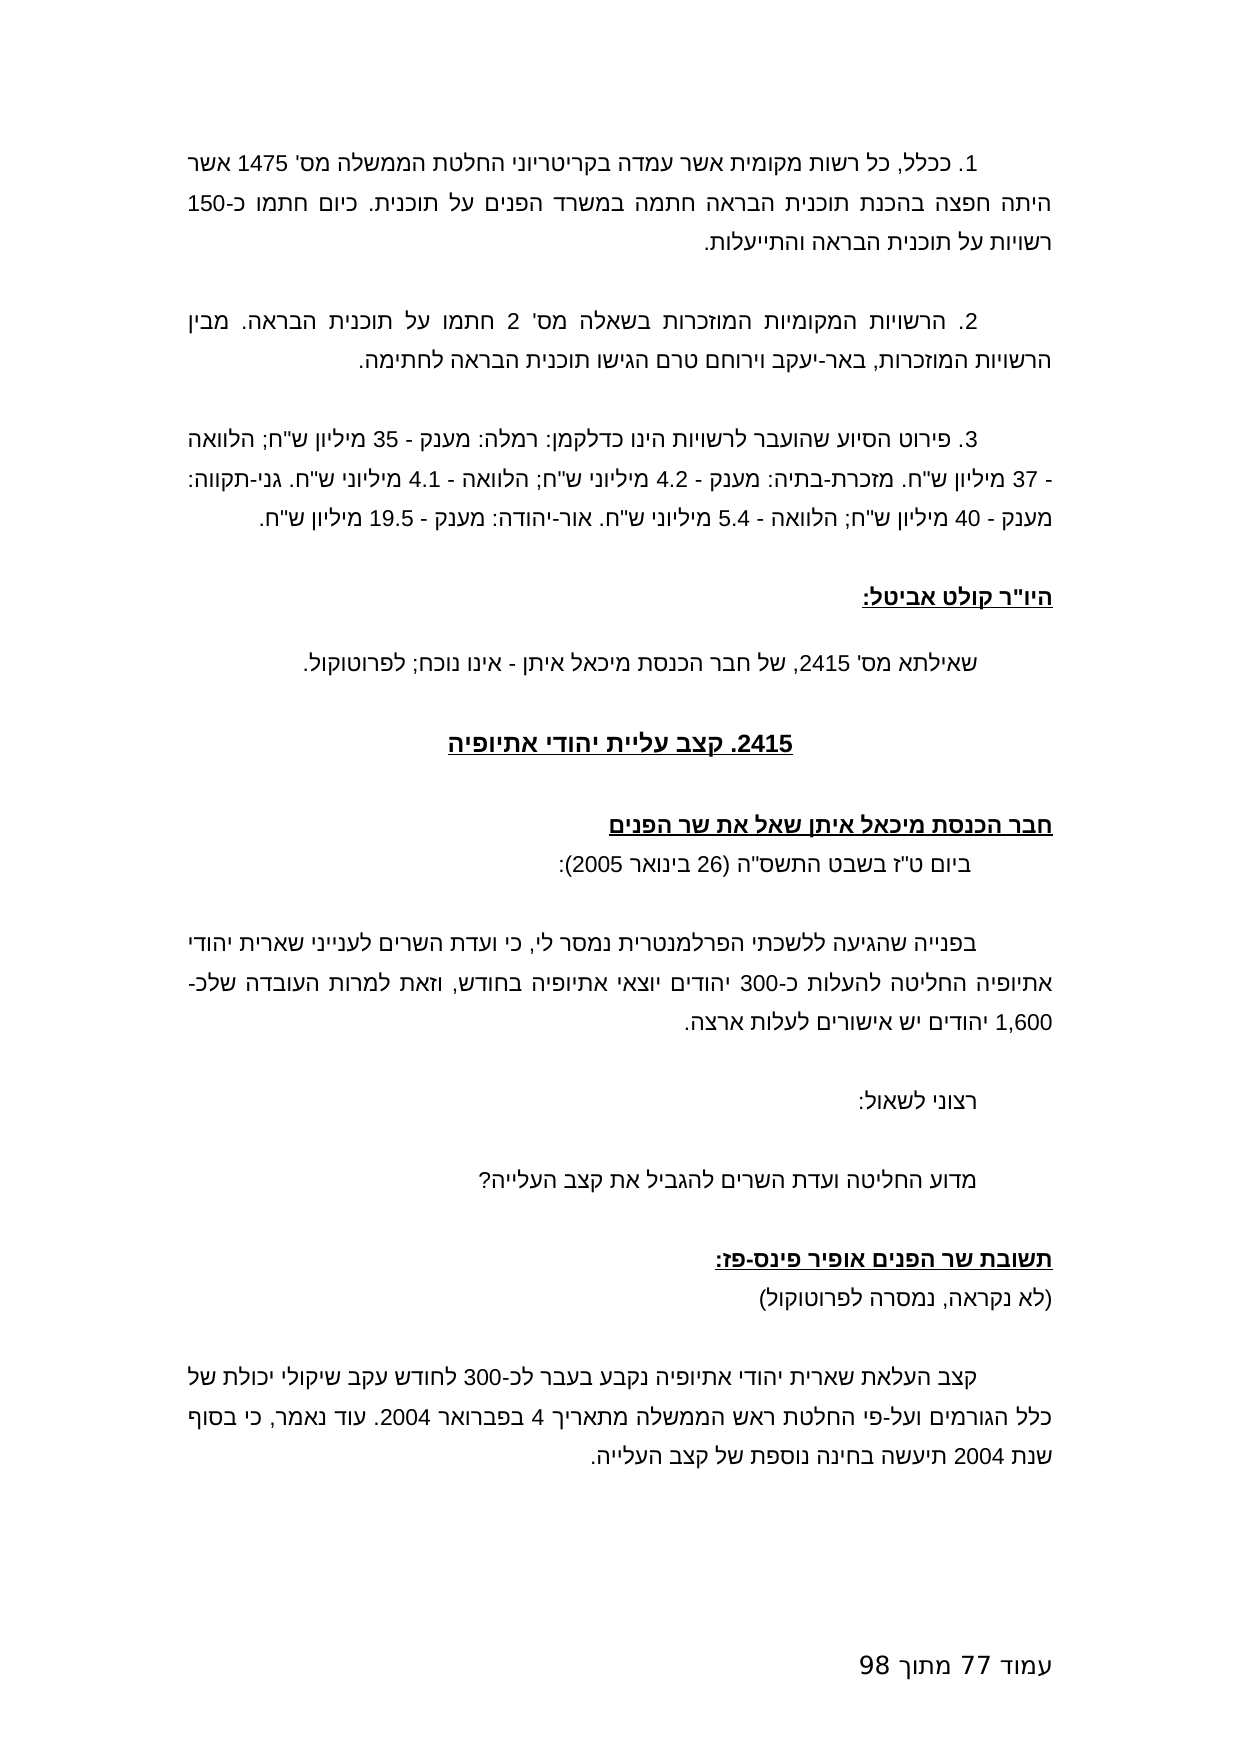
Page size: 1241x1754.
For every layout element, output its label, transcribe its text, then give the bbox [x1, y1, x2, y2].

text (לא נקראה, נמסרה לפרוטוקול) [187, 1285, 1053, 1312]
text ביום ט"ז בשבט התשס"ה (26 בינואר 2005): [187, 851, 1053, 877]
text 2415. קצב עליית יהודי אתיופיה [187, 729, 1053, 758]
text היו"ר קולט אביטל: [187, 584, 1053, 611]
text מדוע החליטה ועדת השרים להגביל את קצב העלייה? [187, 1167, 1053, 1193]
text שאילתא מס' 2415, של חבר הכנסת מיכאל איתן - אינו נוכח; לפרוטוקול. [187, 650, 1053, 676]
text תשובת שר הפנים אופיר פינס-פז: [187, 1246, 1053, 1272]
text 1. ככלל, כל רשות מקומית אשר עמדה בקריטריוני החלטת הממשלה מס' 1475 אשר היתה חפצה בהכנת תוכנית הבראה חתמה במשרד הפנים על תוכנית. כיום חתמו כ-150 רשויות על תוכנית הבראה והתייעלות. [187, 150, 1053, 255]
text קצב העלאת שארית יהודי אתיופיה נקבע בעבר לכ-300 לחודש עקב שיקולי יכולת של כלל הגורמים ועל-פי החלטת ראש הממשלה מתאריך 4 בפברואר 2004. עוד נאמר, כי בסוף שנת 2004 תיעשה בחינה נוספת של קצב העלייה. [187, 1364, 1053, 1470]
text חבר הכנסת מיכאל איתן שאל את שר הפנים [187, 812, 1053, 838]
text 2. הרשויות המקומיות המוזכרות בשאלה מס' 2 חתמו על תוכנית הבראה. מבין הרשויות המוזכרות, באר-יעקב וירוחם טרם הגישו תוכנית הבראה לחתימה. [187, 308, 1053, 374]
text בפנייה שהגיעה ללשכתי הפרלמנטרית נמסר לי, כי ועדת השרים לענייני שארית יהודי אתיופיה החליטה להעלות כ-300 יהודים יוצאי אתיופיה בחודש, וזאת למרות העובדה שלכ-1,600 יהודים יש אישורים לעלות ארצה. [187, 930, 1053, 1035]
text 3. פירוט הסיוע שהועבר לרשויות הינו כדלקמן: רמלה: מענק - 35 מיליון ש"ח; הלוואה - 37 מיליון ש"ח. מזכרת-בתיה: מענק - 4.2 מיליוני ש"ח; הלוואה - 4.1 מיליוני ש"ח. גני-תקווה: מענק - 40 מיליון ש"ח; הלוואה - 5.4 מיליוני ש"ח. אור-יהודה: מענק - 19.5 מיליון ש"ח. [187, 426, 1053, 532]
text רצוני לשאול: [187, 1088, 1053, 1114]
